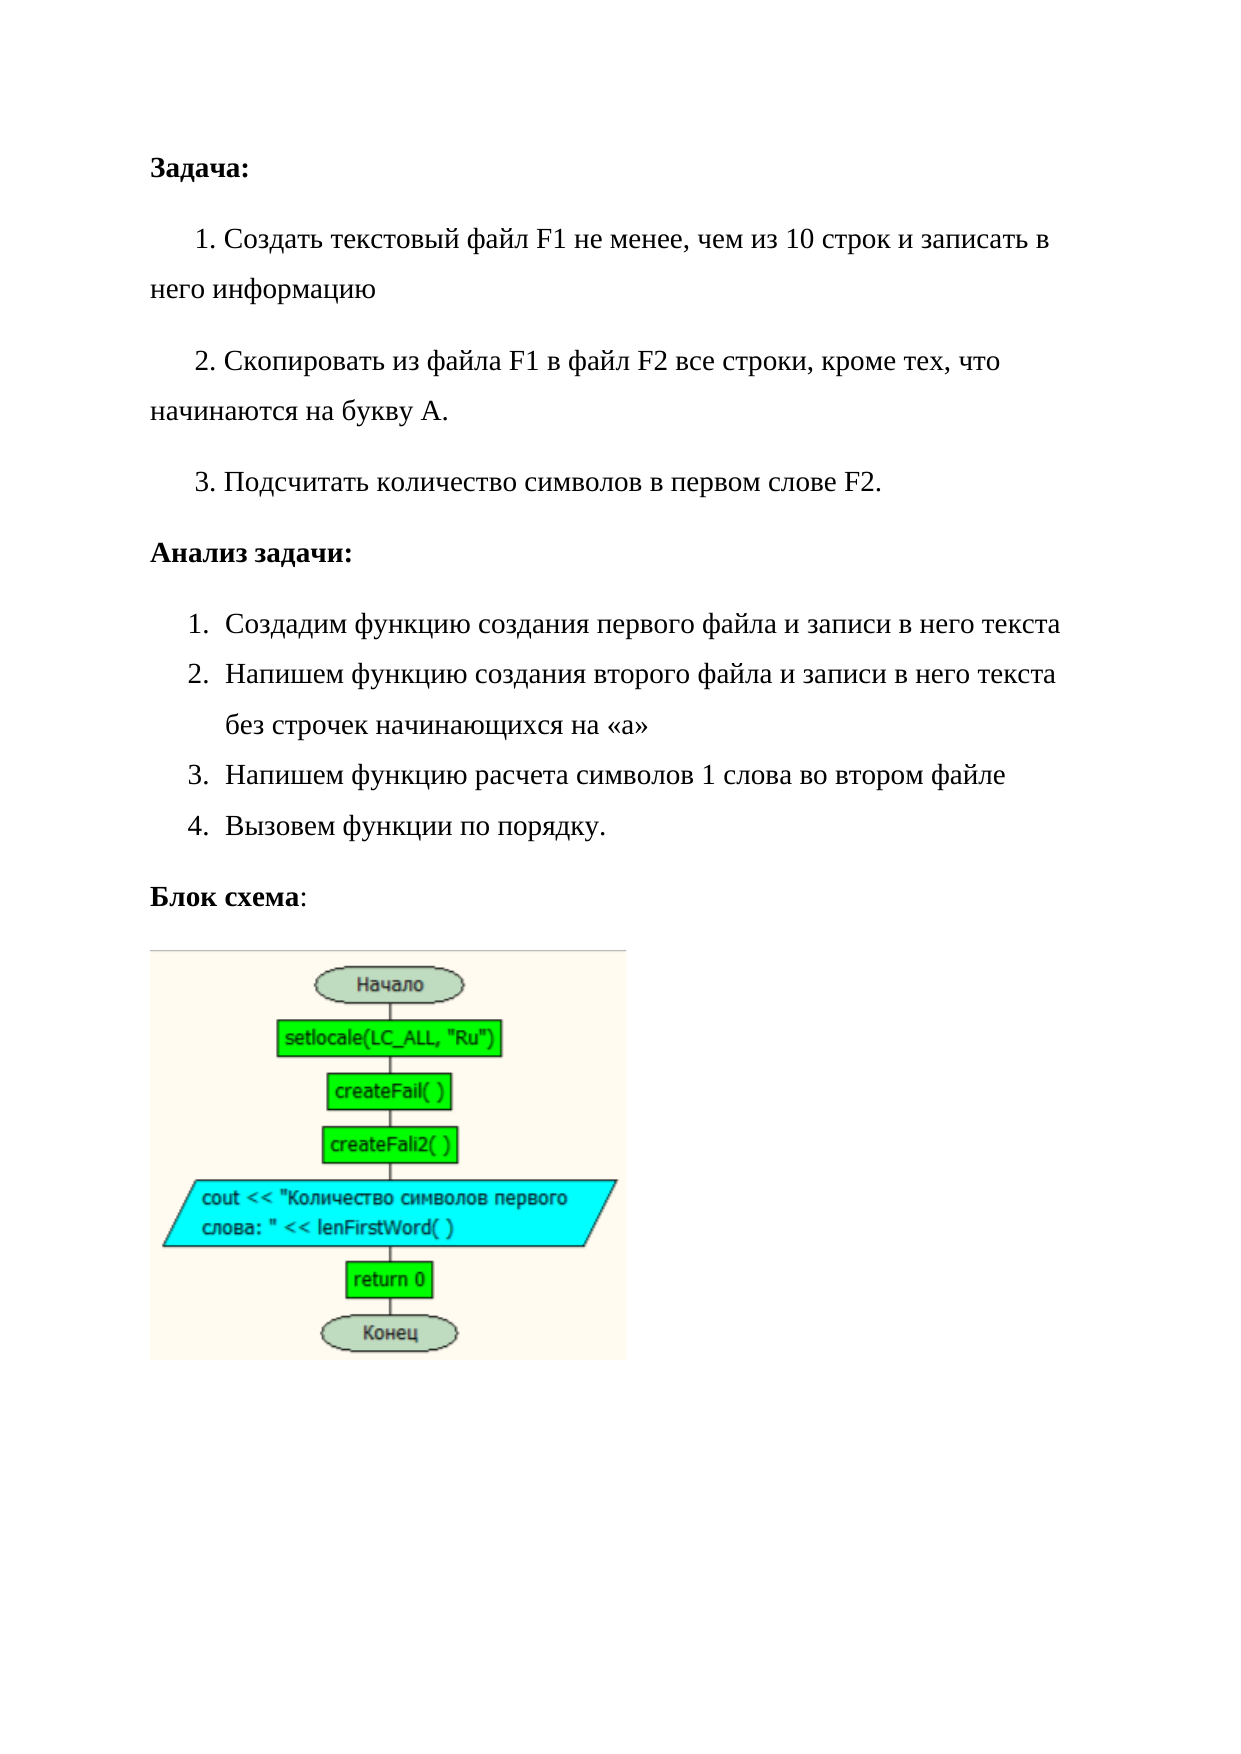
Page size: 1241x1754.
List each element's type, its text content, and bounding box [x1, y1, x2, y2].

text Анализ задачи: [150, 535, 1090, 569]
text 2. Скопировать из файла F1 в файл F2 все строки, кроме тех, что начинаются на букву А. [150, 343, 1090, 426]
list Вызовем функции по порядку. [187, 808, 1090, 841]
picture [150, 950, 627, 1360]
text Блок схема: [150, 879, 1090, 912]
list Напишем функцию создания второго файла и записи в него текста без строчек начинающихся на «а» [187, 657, 1090, 741]
text 3. Подсчитать количество символов в первом слове F2. [150, 464, 1090, 498]
list Напишем функцию расчета символов 1 слова во втором файле [187, 757, 1090, 791]
text Задача: [150, 150, 1090, 183]
list Создадим функцию создания первого файла и записи в него текста [187, 606, 1090, 640]
text 1. Создать текстовый файл F1 не менее, чем из 10 строк и записать в него информацию [150, 221, 1090, 305]
